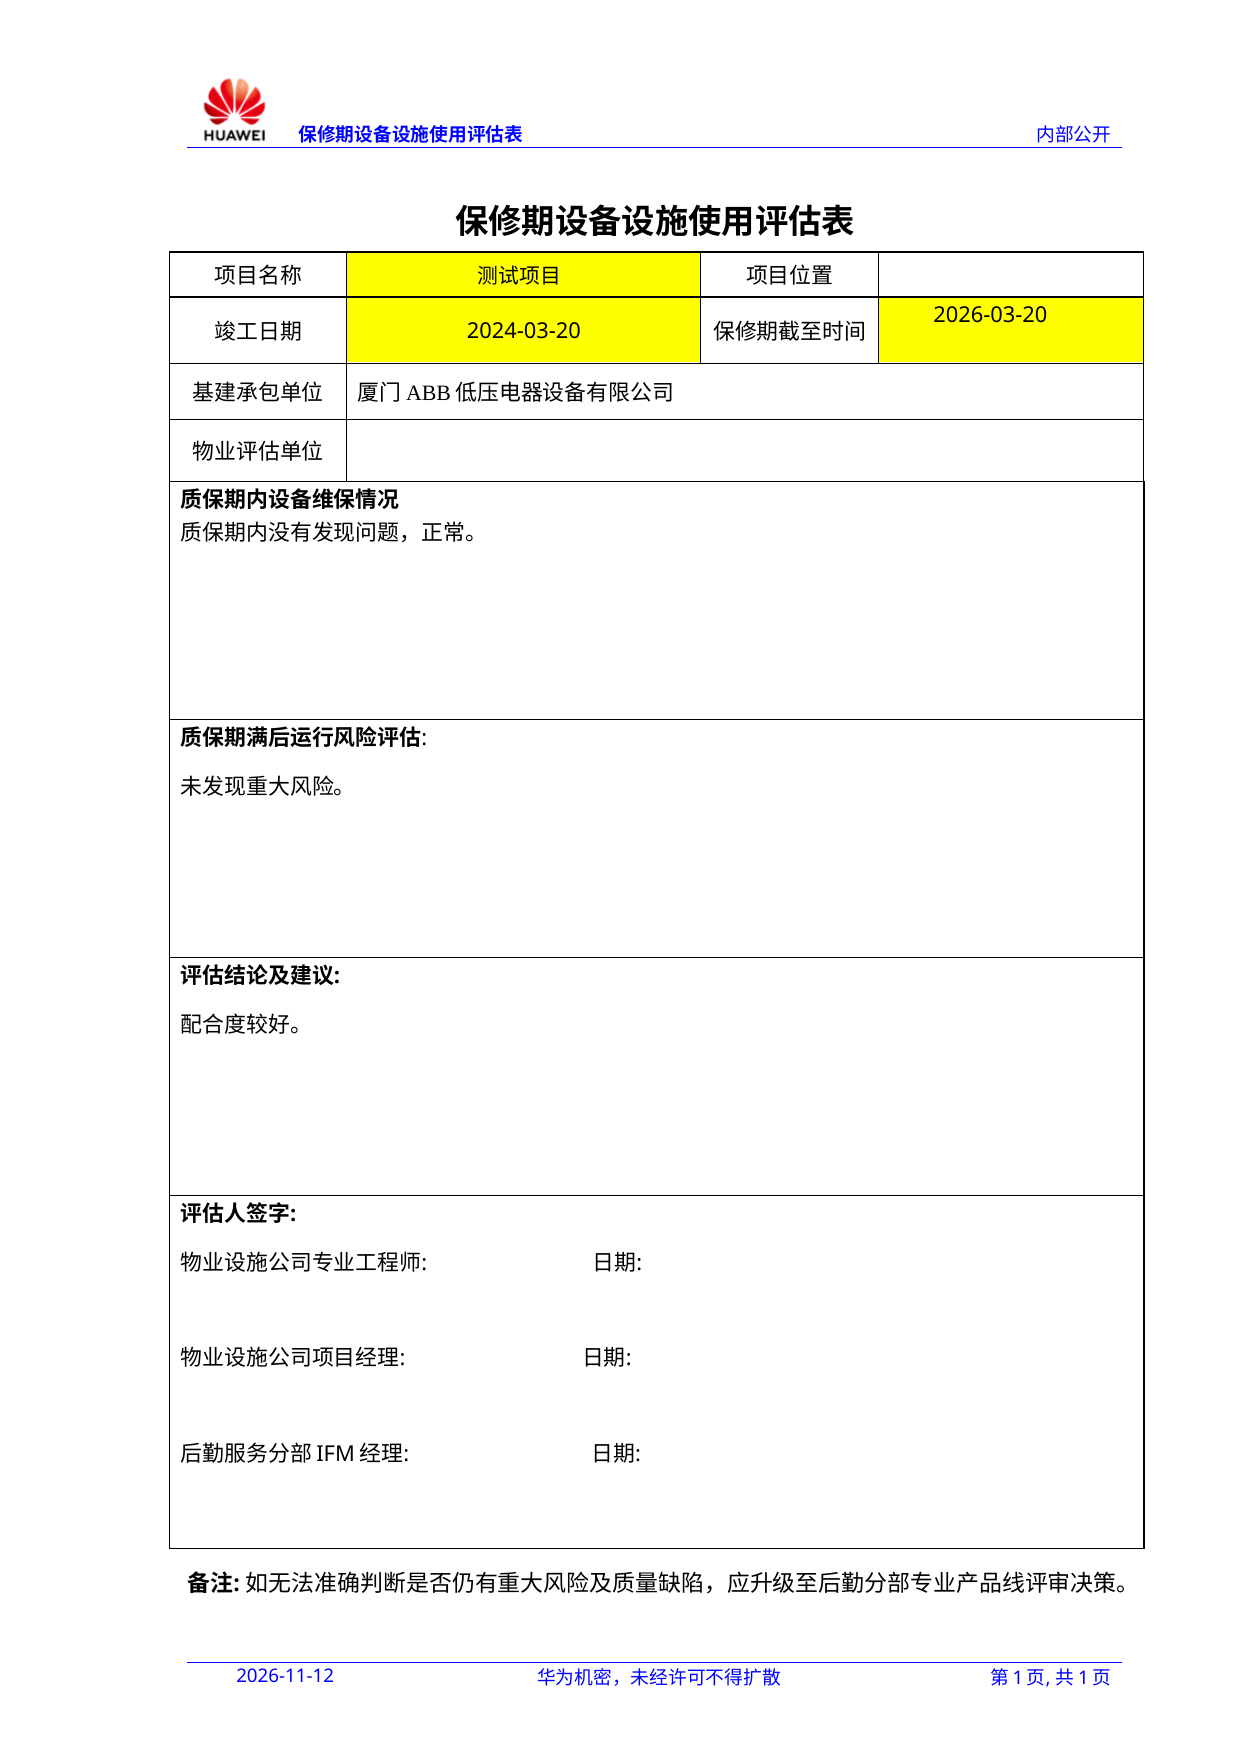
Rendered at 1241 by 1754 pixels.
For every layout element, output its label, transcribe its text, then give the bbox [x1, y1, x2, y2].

table_cell 保修期截至时间 [701, 298, 878, 362]
table_cell 竣工日期 [170, 298, 346, 362]
table_cell 物业评估单位 [170, 420, 346, 481]
table_cell 质保期满后运行风险评估: 未发现重大风险。 [170, 720, 1143, 956]
table_header [879, 253, 1143, 296]
table_header 项目位置 [701, 253, 878, 296]
text 保修期设备设施使用评估表 [187, 186, 1122, 251]
table_cell 评估人签字: 物业设施公司专业工程师: 日期: 物业设施公司项目经理: 日期: 后勤服务分部IFM经理: 日期: [170, 1196, 1143, 1548]
table_cell 评估结论及建议: 配合度较好。 [170, 958, 1143, 1194]
table_cell 2026-03-20 [879, 298, 1143, 362]
table_header 测试项目 [347, 253, 700, 296]
table_cell 基建承包单位 [170, 364, 346, 419]
table_cell 厦门ABB低压电器设备有限公司 [347, 364, 1143, 419]
text 备注: 如无法准确判断是否仍有重大风险及质量缺陷，应升级至后勤分部专业产品线评审决策。 [187, 1549, 1122, 1614]
table_cell 质保期内设备维保情况 质保期内没有发现问题，正常。 [170, 482, 1143, 719]
table_cell 2024-03-20 [347, 298, 700, 362]
picture [199, 73, 275, 147]
table_header 项目名称 [170, 253, 346, 296]
table_cell [347, 420, 1143, 481]
